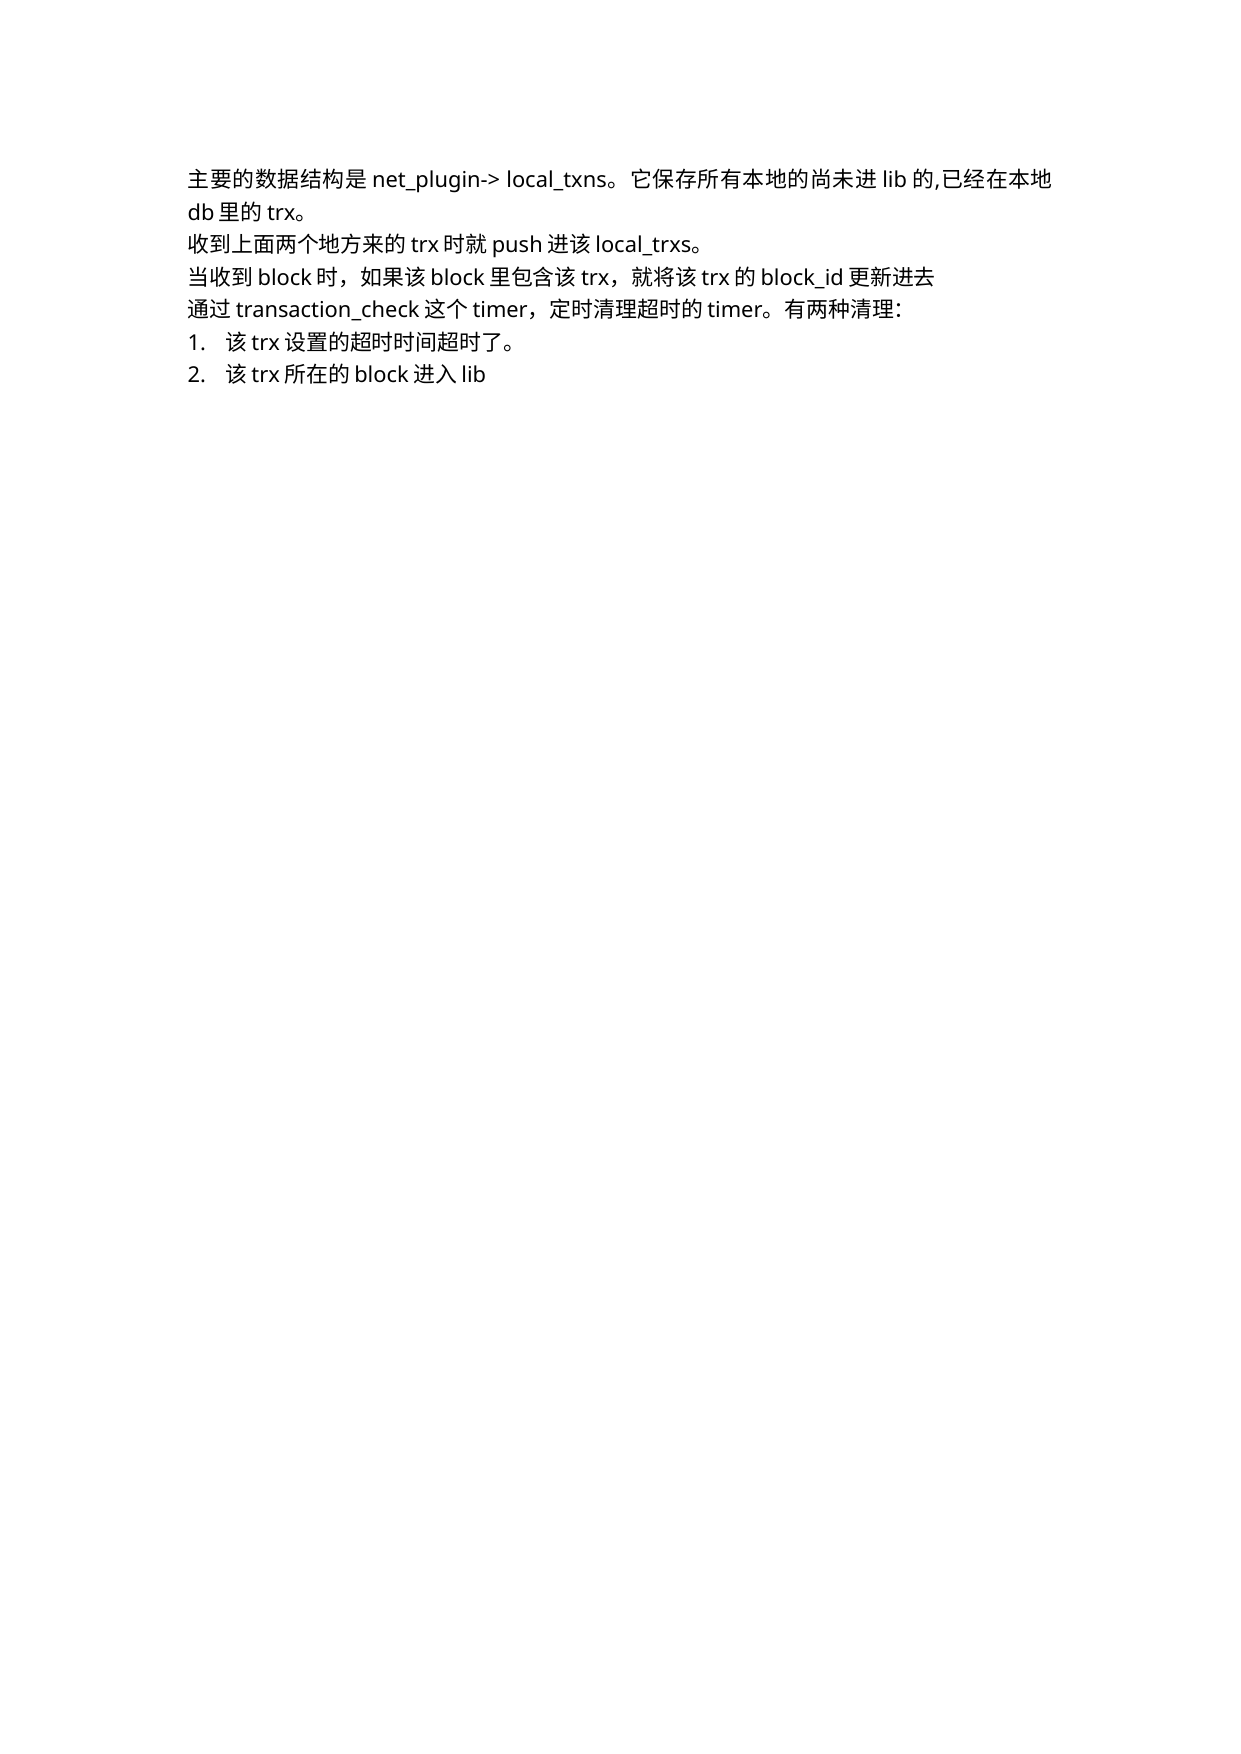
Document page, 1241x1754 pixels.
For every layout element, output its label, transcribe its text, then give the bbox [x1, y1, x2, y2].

list 该trx设置的超时时间超时了。 [187, 324, 1053, 357]
text 收到上面两个地方来的trx时就push进该local_trxs。 [187, 227, 1053, 259]
text 当收到block时，如果该block里包含该trx，就将该trx的block_id更新进去 [187, 259, 1053, 292]
list 该trx所在的block进入lib [187, 357, 1053, 389]
text 主要的数据结构是net_plugin-> local_txns。它保存所有本地的尚未进lib的,已经在本地db里的trx。 [187, 162, 1053, 227]
text 通过transaction_check这个timer，定时清理超时的timer。有两种清理： [187, 292, 1053, 324]
